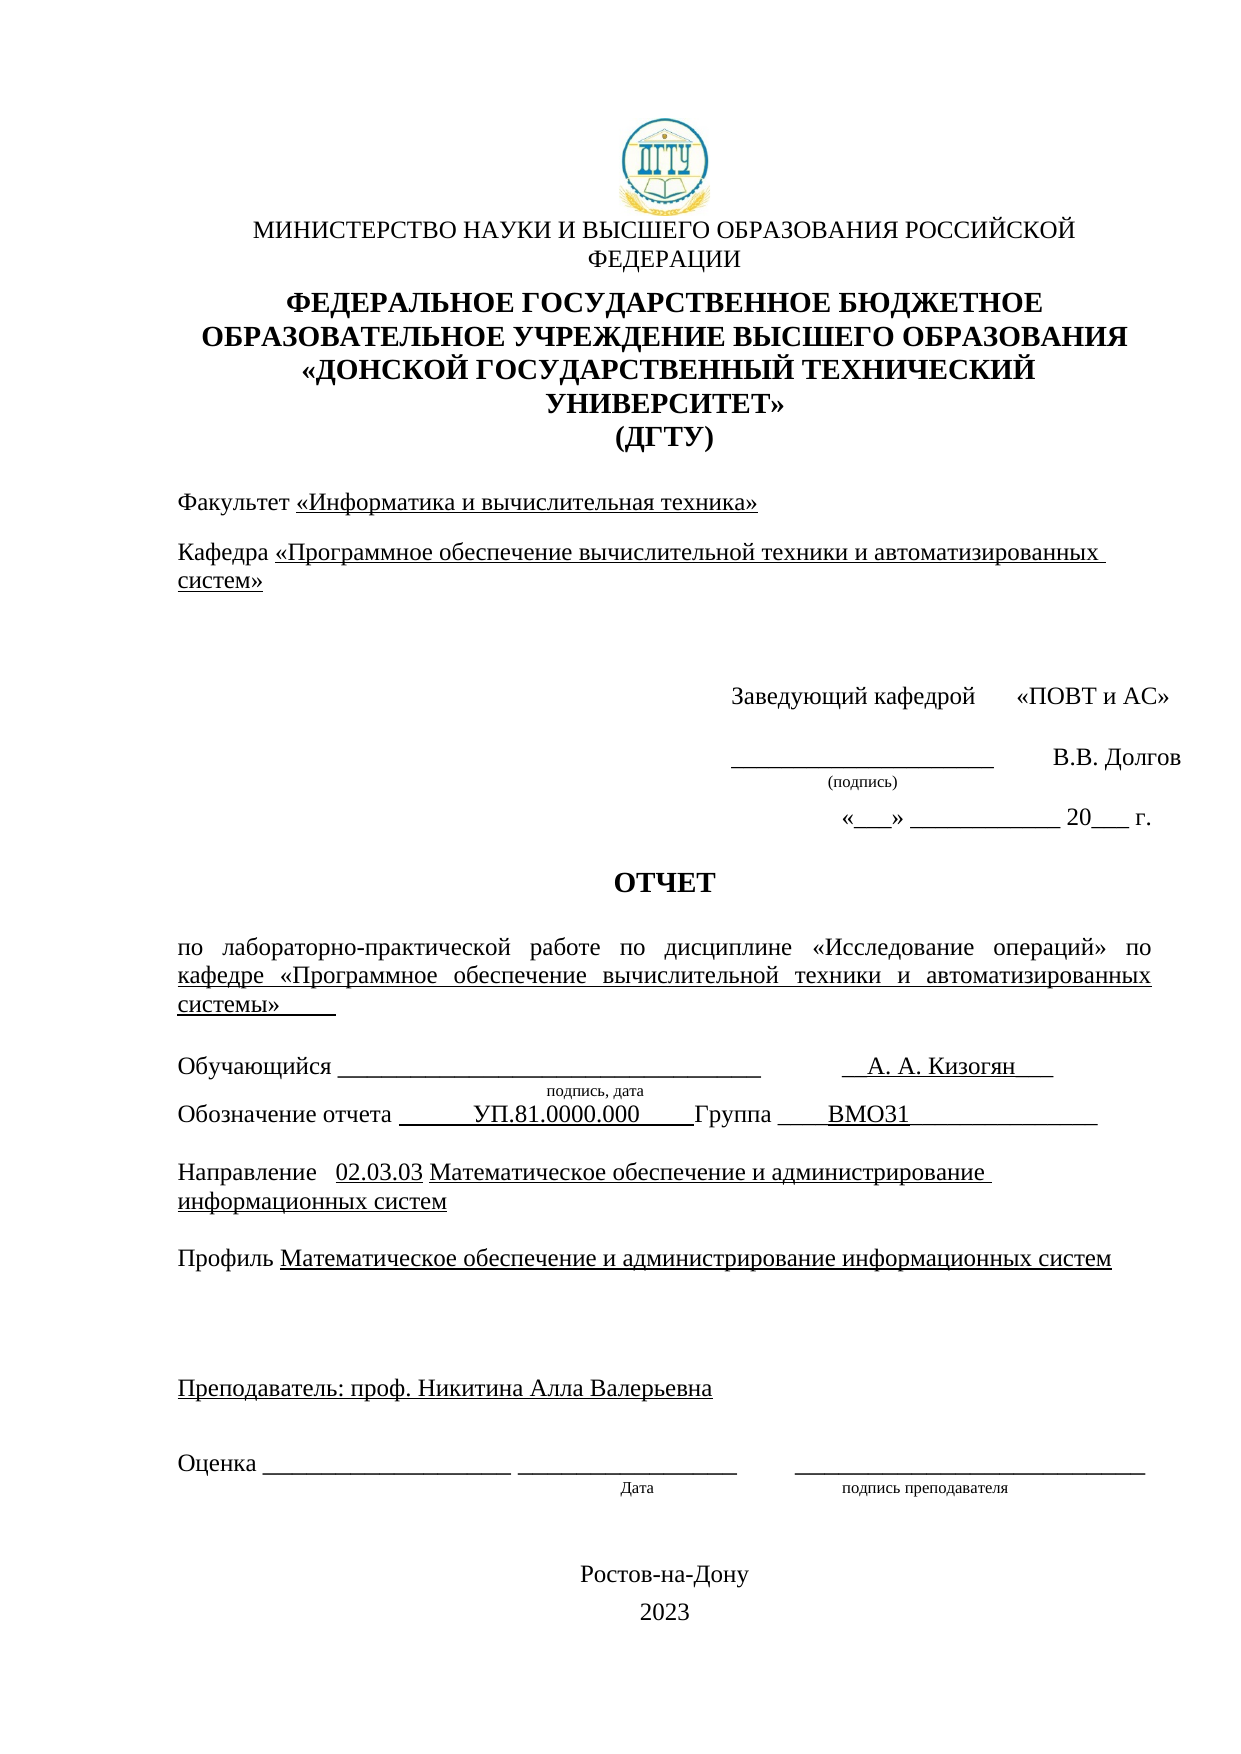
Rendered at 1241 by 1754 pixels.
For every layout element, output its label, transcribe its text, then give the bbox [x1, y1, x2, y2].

text по лабораторно-практической работе по дисциплине «Исследование операций» по кафедре «Программное обеспечение вычислительной техники и автоматизированных системы» [177, 987, 1152, 1018]
text Кафедра «Программное обеспечение вычислительной техники и автоматизированных систем» [177, 537, 1152, 594]
text по лабораторно-практической работе по дисциплине «Исследование операций» по кафедре «Программное обеспечение вычислительной техники и автоматизированных системы» [177, 932, 1152, 986]
text Направление 02.03.03 Математическое обеспечение и администрирование информационных систем [177, 1157, 1152, 1214]
text подпись, дата [177, 1080, 1152, 1099]
text Преподаватель: проф. Никитина Алла Валерьевна [177, 1373, 1152, 1401]
text Дата подпись преподавателя [177, 1478, 1152, 1497]
table_cell _____________________ (подпись) [720, 742, 1005, 802]
table_header «ПОВТ и АС» [1005, 681, 1192, 742]
text Оценка _________________ _______________ ________________________ [177, 1444, 1152, 1478]
table_header Заведующий кафедрой [720, 681, 1005, 742]
text (ДГТУ) [177, 419, 1152, 453]
picture [618, 118, 711, 216]
text ОТЧЕТ [177, 865, 1152, 898]
text Профиль Математическое обеспечение и администрирование информационных систем [177, 1243, 1152, 1272]
text Обозначение отчета УП.81.0000.000 Группа ____ВМО31_______________ [177, 1099, 1152, 1128]
text Обучающийся _____________________________ __А. А. Кизогян___ [177, 1047, 1152, 1080]
text 2023 [177, 1597, 1152, 1626]
text МИНИСТЕРСТВО НАУКИ И ВЫСШЕГО ОБРАЗОВАНИЯ РОССИЙСКОЙ ФЕДЕРАЦИИ [177, 215, 1152, 273]
text Ростов-на-Дону [177, 1559, 1152, 1588]
text ФЕДЕРАЛЬНОЕ ГОСУДАРСТВЕННОЕ БЮДЖЕТНОЕ ОБРАЗОВАТЕЛЬНОЕ УЧРЕЖДЕНИЕ ВЫСШЕГО ОБРАЗОВАНИЯ «ДОНСКОЙ ГОСУДАРСТВЕННЫЙ ТЕХНИЧЕСКИЙ УНИВЕРСИТЕТ» [177, 285, 1152, 419]
text «___» ____________ 20___ г. [177, 802, 1152, 831]
text Факультет «Информатика и вычислительная техника» [177, 487, 1152, 515]
table_cell В.В. Долгов [1005, 742, 1192, 802]
